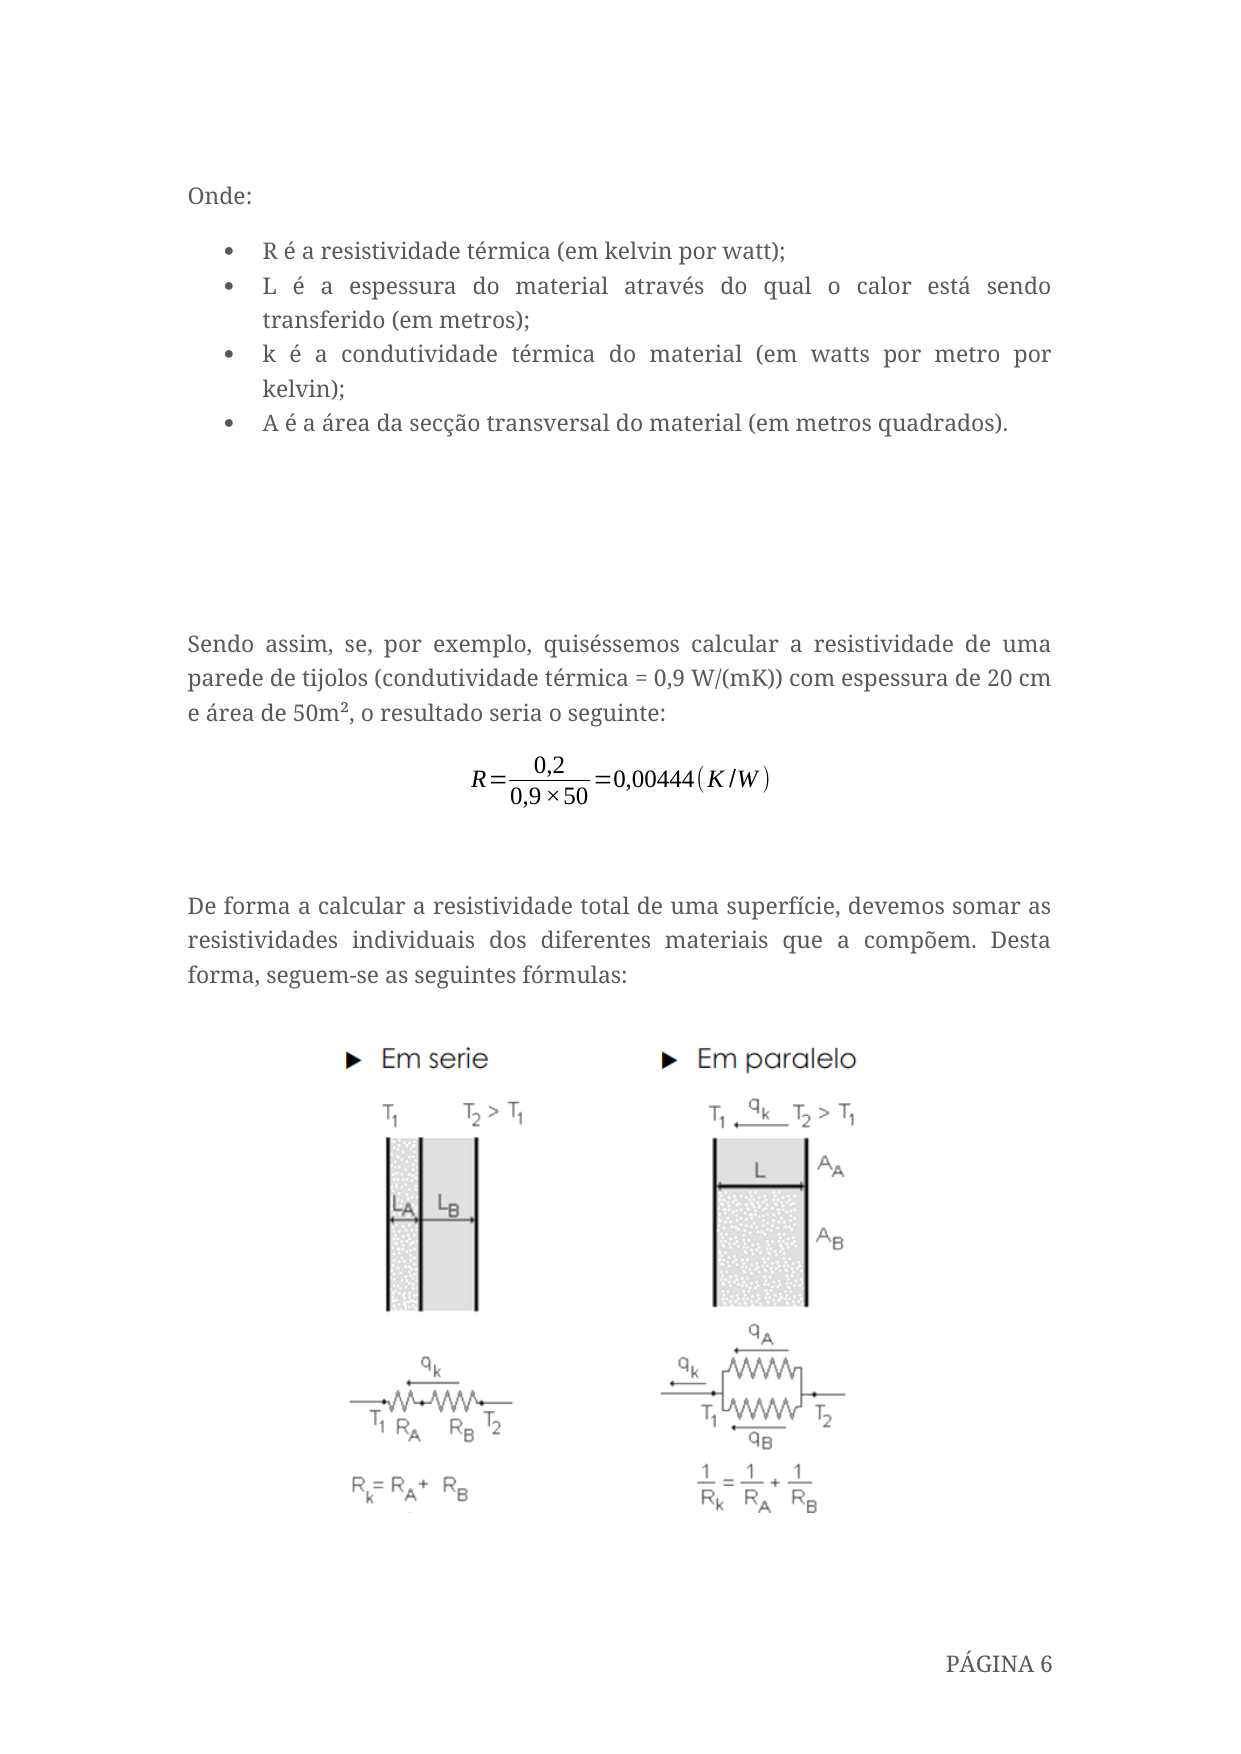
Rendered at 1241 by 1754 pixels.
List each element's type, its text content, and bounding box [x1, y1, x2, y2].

list k é a condutividade térmica do material (em watts por metro por kelvin); [225, 338, 1053, 404]
list L é a espessura do material através do qual o calor está sendo transferido (em metros); [225, 269, 1053, 335]
list R é a resistividade térmica (em kelvin por watt); [225, 235, 1053, 266]
text De forma a calcular a resistividade total de uma superfície, devemos somar as resistividades individuais dos diferentes materiais que a compõem. Desta forma, seguem-se as seguintes fórmulas: [187, 890, 1053, 990]
text Sendo assim, se, por exemplo, quiséssemos calcular a resistividade de uma parede de tijolos (condutividade térmica = 0,9 W/(mK)) com espessura de 20 cm e área de 50m², o resultado seria o seguinte: [187, 628, 1053, 728]
text Onde: [187, 180, 1053, 211]
list A é a área da secção transversal do material (em metros quadrados). [225, 407, 1053, 438]
picture [310, 1013, 930, 1513]
